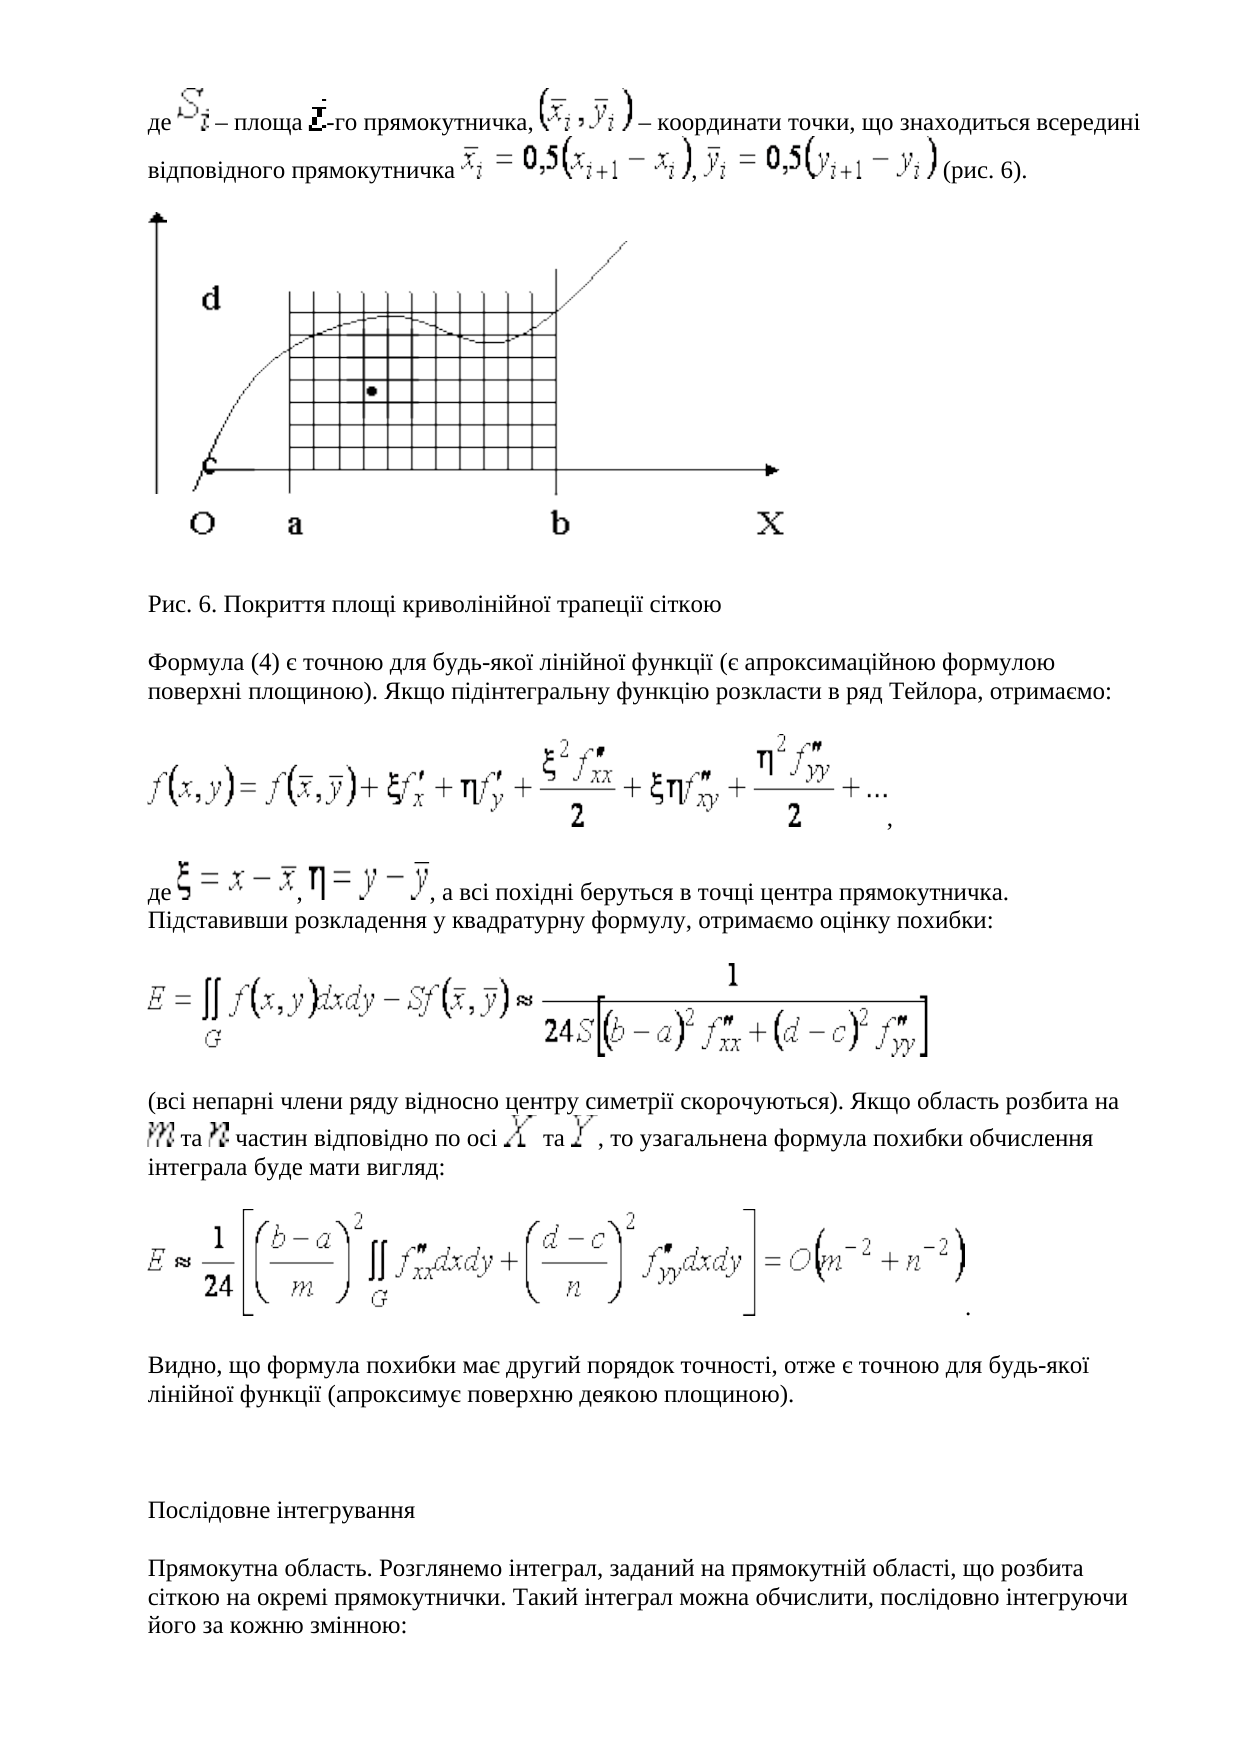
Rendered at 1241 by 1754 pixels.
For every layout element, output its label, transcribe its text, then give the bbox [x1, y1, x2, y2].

picture [177, 861, 297, 900]
picture [308, 862, 430, 900]
picture [171, 241, 810, 561]
text де , , а всі похідні беруться в точці центра прямокутничка. Підставивши розкладення у квадратурну формулу, отримаємо оцінку похибки: [148, 861, 1152, 934]
text (всі непарні члени ряду відносно центру симетрії скорочуються). Якщо область розбита на та частин відповідно по осі та , то узагальнена формула похибки обчислення інтеграла буде мати вигляд: [148, 1086, 1152, 1180]
text Послідовне інтегрування [148, 1495, 1152, 1524]
picture [147, 1209, 965, 1316]
picture [539, 88, 633, 131]
text Формула (4) є точною для будь-якої лінійної функції (є апроксимаційною формулою поверхні площиною). Якщо підінтегральну функцію розкласти в ряд Тейлора, отримаємо: [148, 647, 1152, 705]
picture [308, 99, 327, 131]
picture [177, 88, 209, 131]
text Рис. 6. Покриття площі криволінійної трапеції сіткою [148, 589, 1152, 618]
picture [208, 1122, 229, 1147]
picture [147, 734, 887, 827]
text Видно, що формула похибки має другий порядок точності, отже є точною для будь-якої лінійної функції (апроксимує поверхню деякою площиною). [148, 1350, 1152, 1408]
picture [503, 1115, 537, 1147]
picture [571, 1115, 598, 1147]
picture [148, 212, 167, 494]
picture [147, 1122, 175, 1147]
picture [461, 136, 692, 179]
text Прямокутна область. Розглянемо інтеграл, заданий на прямокутній області, що розбита сіткою на окремі прямокутнички. Такий інтеграл можна обчислити, послідовно інтегруючи його за кожню змінною: [148, 1553, 1152, 1639]
picture [703, 136, 937, 179]
picture [147, 963, 928, 1057]
